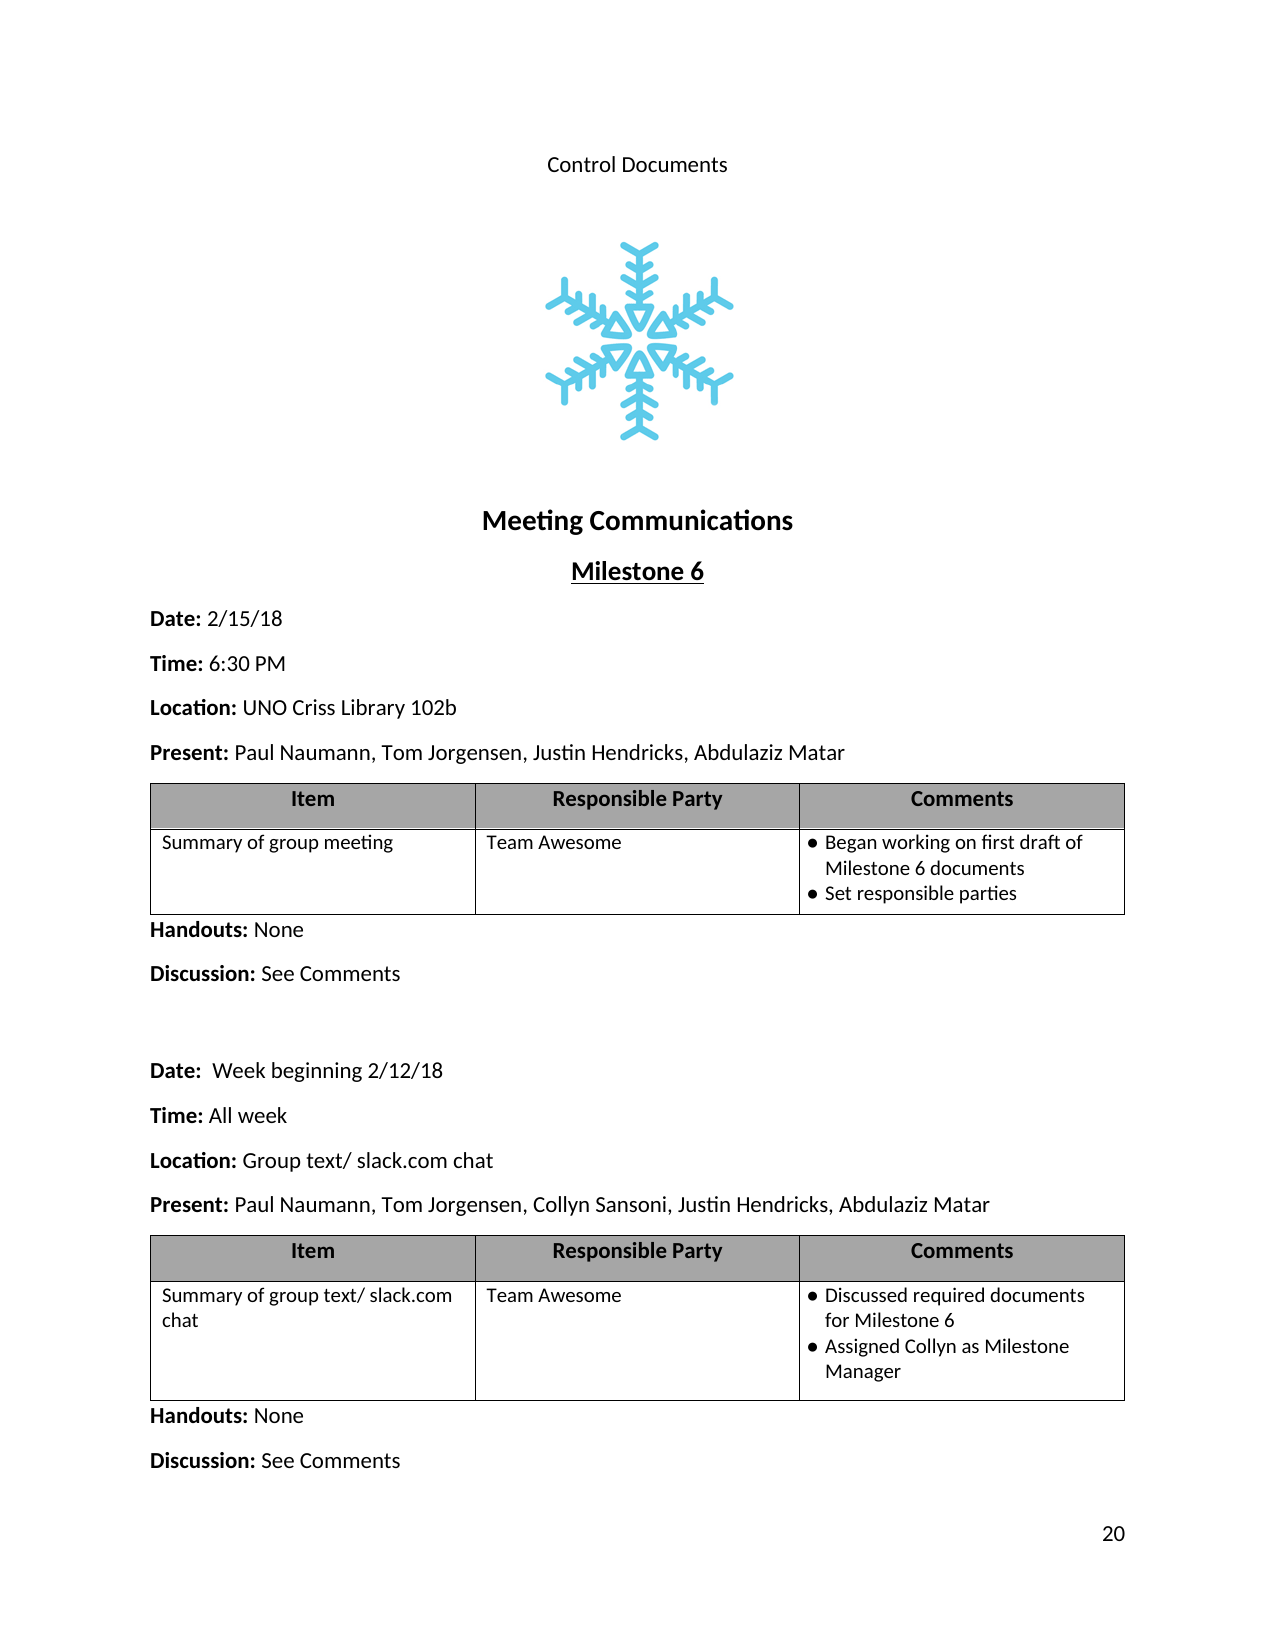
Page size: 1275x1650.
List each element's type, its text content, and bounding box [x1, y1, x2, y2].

table_cell Discussed required documents for Milestone 6 Assigned Collyn as Milestone Manager [800, 1282, 1124, 1400]
table_header Comments [800, 784, 1124, 828]
table_header Comments [800, 1236, 1124, 1281]
text Time: All week [150, 1101, 1125, 1129]
table_header Responsible Party [476, 784, 799, 828]
text Date: Week beginning 2/12/18 [150, 1056, 1125, 1084]
text Handouts: None [150, 1401, 1125, 1429]
text Discussion: See Comments [150, 959, 1125, 987]
text Meeting Communications [150, 502, 1125, 538]
table_header Responsible Party [476, 1236, 799, 1281]
table_cell Team Awesome [476, 1282, 799, 1400]
text Present: Paul Naumann, Tom Jorgensen, Collyn Sansoni, Justin Hendricks, Abdulaziz Matar [150, 1191, 1125, 1218]
text Time: 6:30 PM [150, 649, 1125, 677]
table_header Item [151, 1236, 475, 1281]
table_cell Summary of group meeting [151, 830, 475, 914]
text Handouts: None [150, 915, 1125, 943]
picture [369, 206, 907, 474]
text Present: Paul Naumann, Tom Jorgensen, Justin Hendricks, Abdulaziz Matar [150, 738, 1125, 766]
text Location: UNO Criss Library 102b [150, 693, 1125, 721]
table_header Item [151, 784, 475, 828]
text Location: Group text/ slack.com chat [150, 1146, 1125, 1174]
table_cell Summary of group text/ slack.com chat [151, 1282, 475, 1400]
text Discussion: See Comments [150, 1446, 1125, 1474]
text Milestone 6 [150, 554, 1125, 587]
table_cell Team Awesome [476, 830, 799, 914]
table_cell Began working on first draft of Milestone 6 documents Set responsible parties [800, 830, 1124, 914]
text Date: 2/15/18 [150, 604, 1125, 632]
